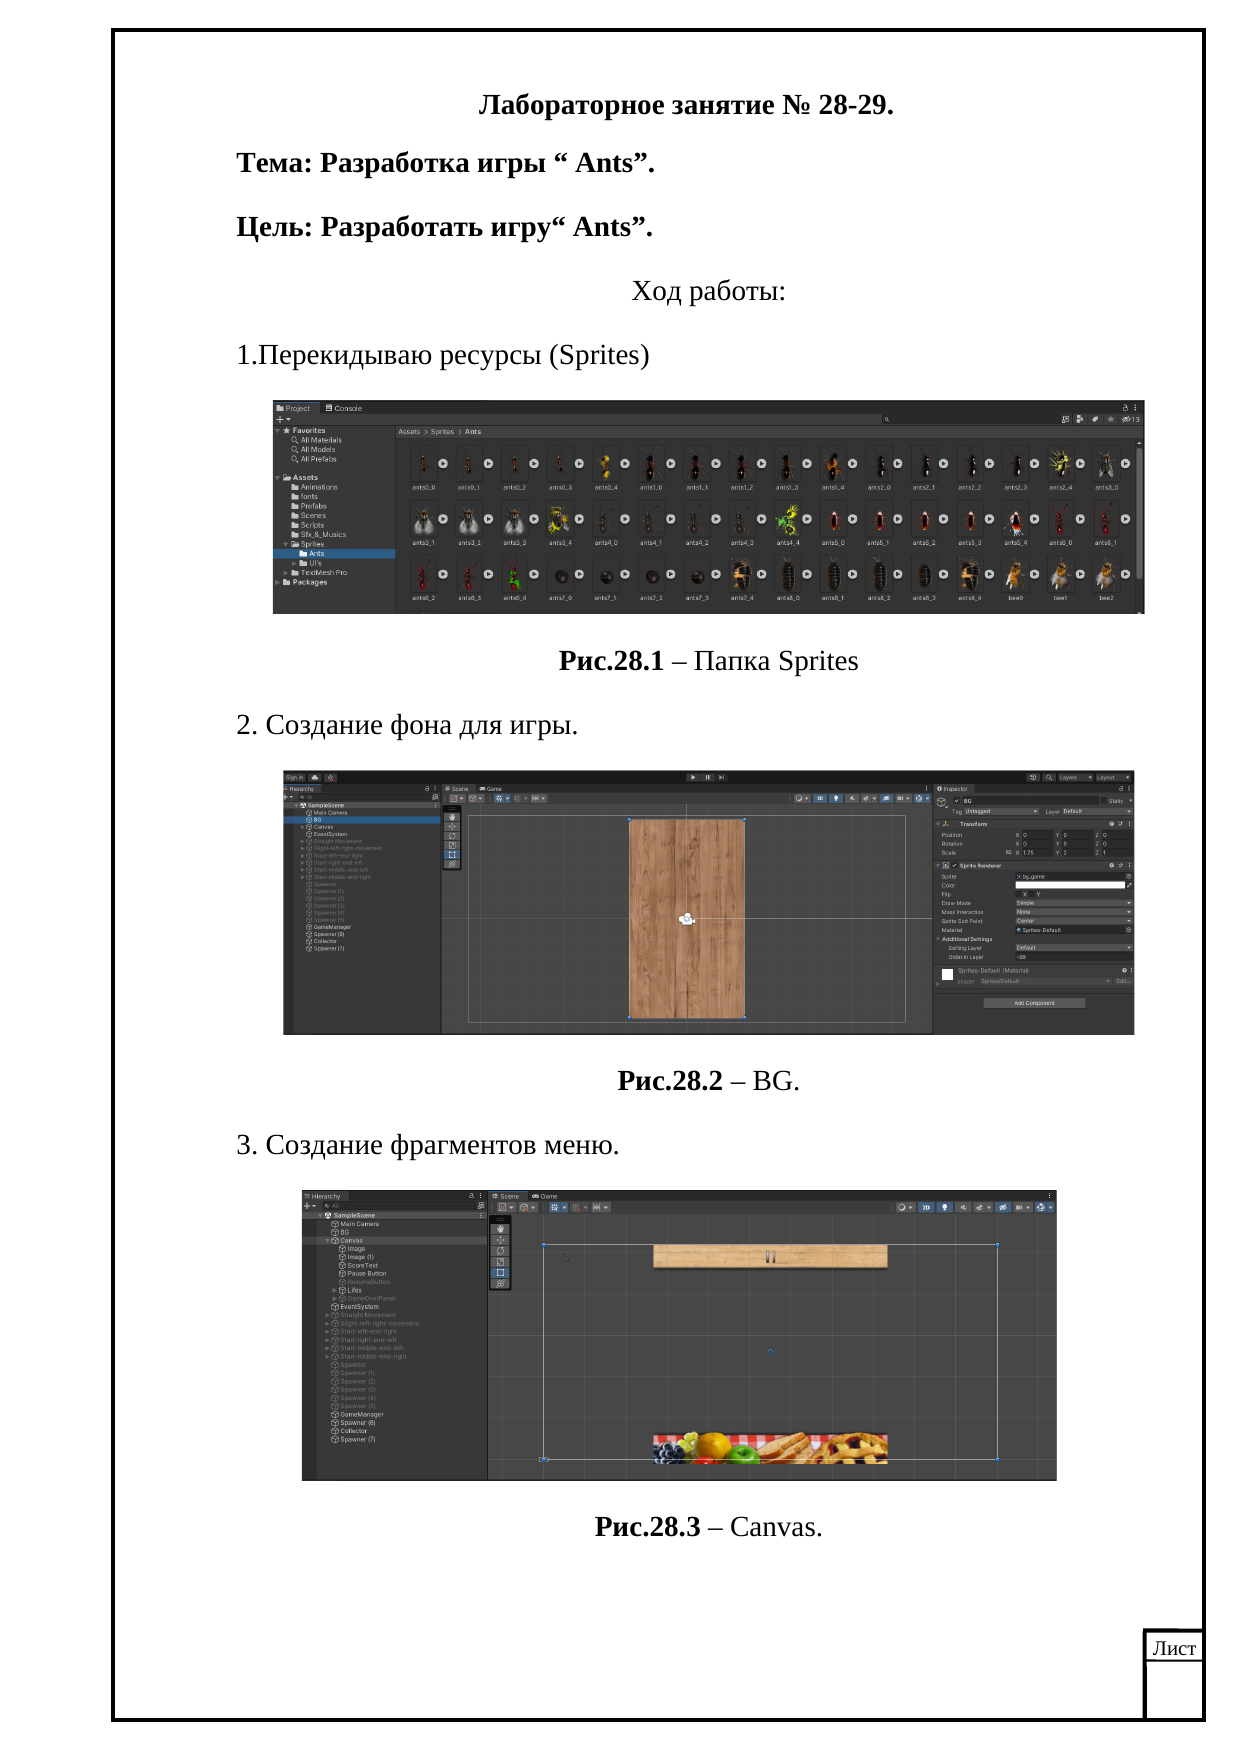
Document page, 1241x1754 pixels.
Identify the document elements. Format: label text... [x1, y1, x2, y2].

text Рис.28.3 – Canvas. [133, 1509, 1181, 1543]
text Цель: Разработать игру“ Ants”. [148, 209, 1181, 243]
picture [272, 400, 1145, 614]
text 1.Перекидываю ресурсы (Sprites) [177, 337, 1181, 370]
text Тема: Разработка игры “ Ants”. [148, 146, 1181, 179]
text Рис.28.2 – BG. [133, 1063, 1181, 1097]
text Лабораторное занятие № 28-29. [177, 87, 1152, 121]
text Ход работы: [148, 273, 1181, 307]
text 3. Создание фрагментов меню. [133, 1127, 1181, 1161]
text 2. Создание фона для игры. [133, 707, 1181, 740]
picture [301, 1190, 1057, 1481]
text Рис.28.1 – Папка Sprites [133, 643, 1181, 677]
picture [283, 770, 1135, 1035]
